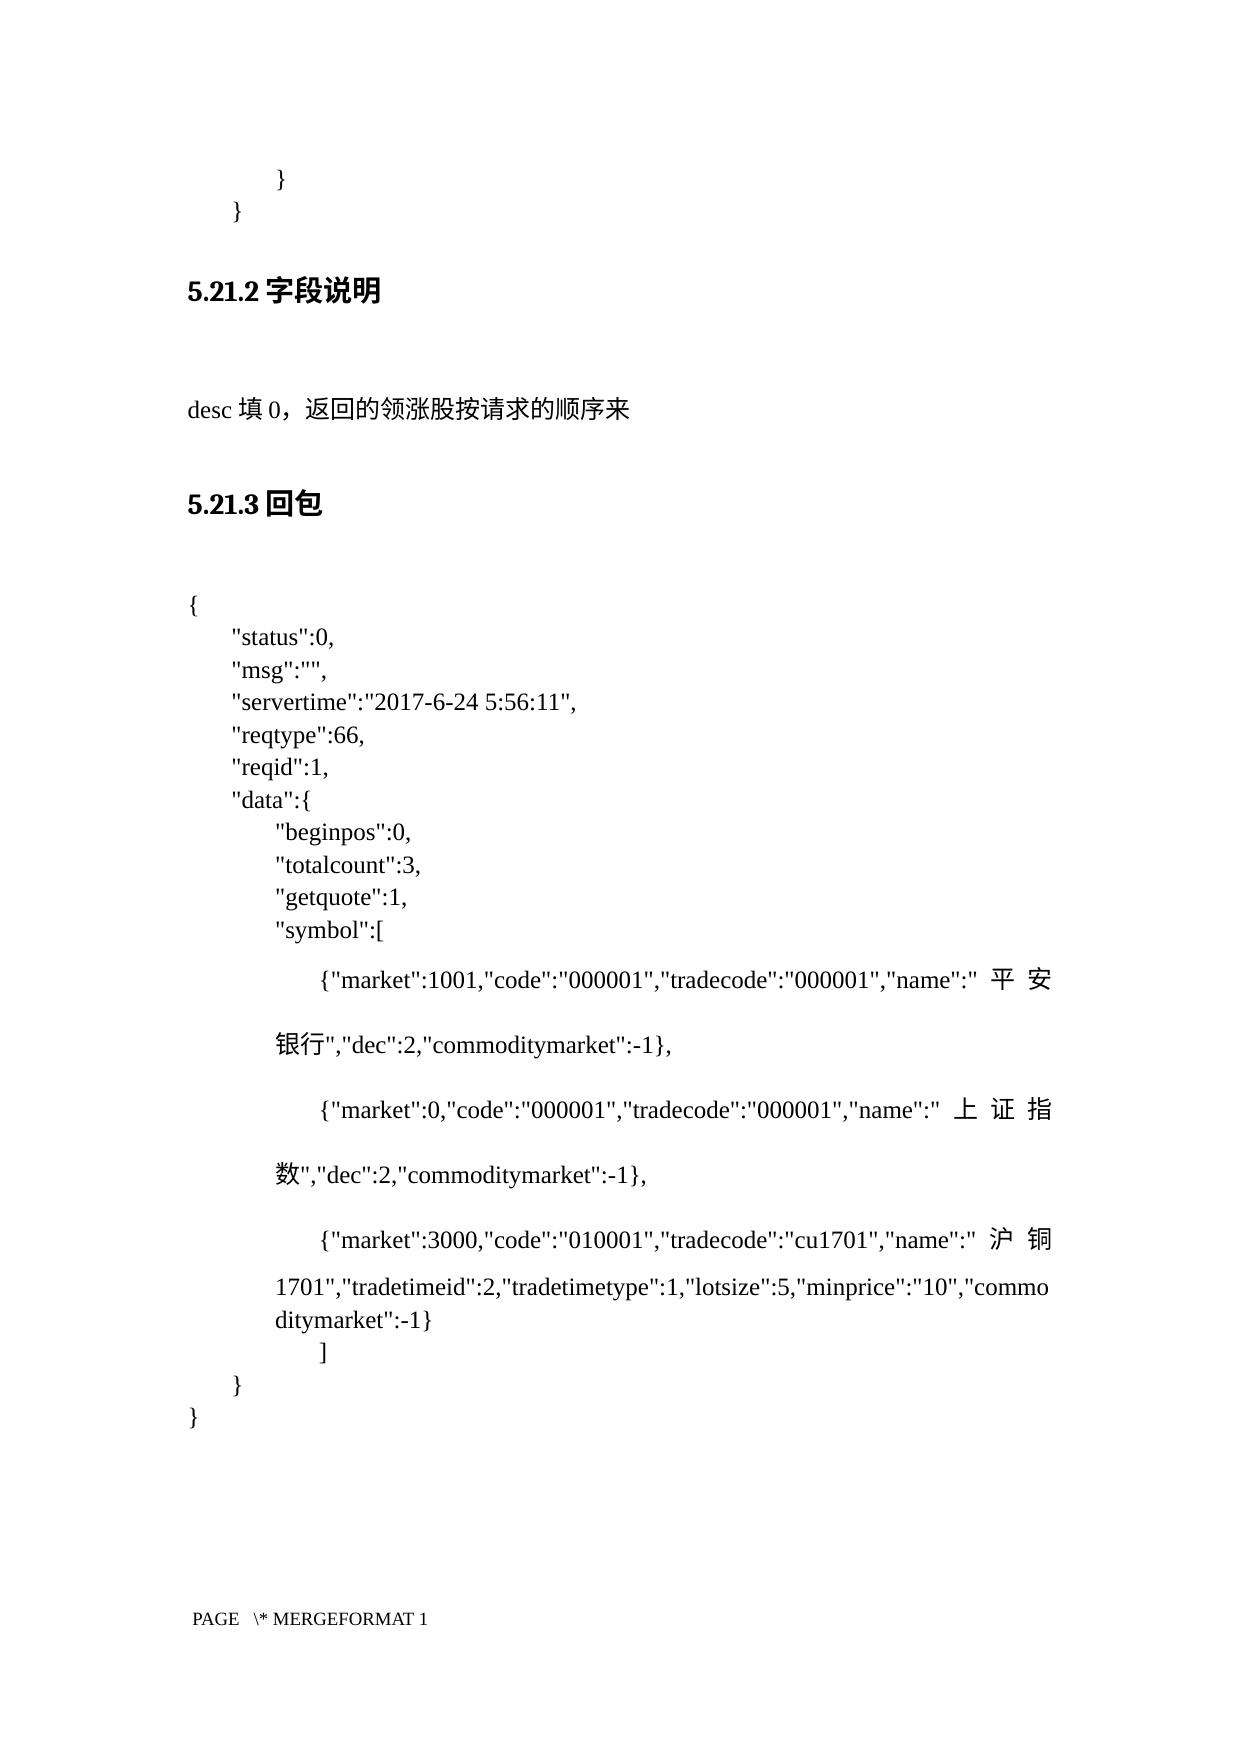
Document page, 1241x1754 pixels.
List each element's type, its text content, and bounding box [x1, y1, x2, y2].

text {"market":0,"code":"000001","tradecode":"000001","name":"上证指数","dec":2,"commoditymarket":-1}, [275, 1076, 1053, 1206]
text } [231, 162, 1053, 194]
text { [187, 588, 1053, 621]
text "servertime":"2017-6-24 5:56:11", [187, 686, 1053, 718]
subtitle 5.21.3回包 [187, 469, 1053, 534]
text } [187, 194, 1053, 227]
text {"market":1001,"code":"000001","tradecode":"000001","name":"平安银行","dec":2,"commoditymarket":-1}, [275, 946, 1053, 1076]
text desc 填0，返回的领涨股按请求的顺序来 [187, 375, 1053, 440]
text "totalcount":3, [231, 848, 1053, 881]
text "beginpos":0, [231, 816, 1053, 848]
text "data":{ [187, 783, 1053, 816]
text {"market":3000,"code":"010001","tradecode":"cu1701","name":"沪铜1701","tradetimeid":2,"tradetimetype":1,"lotsize":5,"minprice":"10","commoditymarket":-1} [275, 1206, 1053, 1336]
text "symbol":[ [231, 913, 1053, 946]
text "reqid":1, [187, 751, 1053, 783]
text ] [275, 1336, 1053, 1368]
subtitle 5.21.2字段说明 [187, 256, 1053, 321]
text } [187, 1368, 1053, 1401]
text "reqtype":66, [187, 718, 1053, 751]
text "getquote":1, [231, 881, 1053, 913]
text "status":0, [187, 621, 1053, 653]
text } [187, 1401, 1053, 1433]
text "msg":"", [187, 653, 1053, 686]
